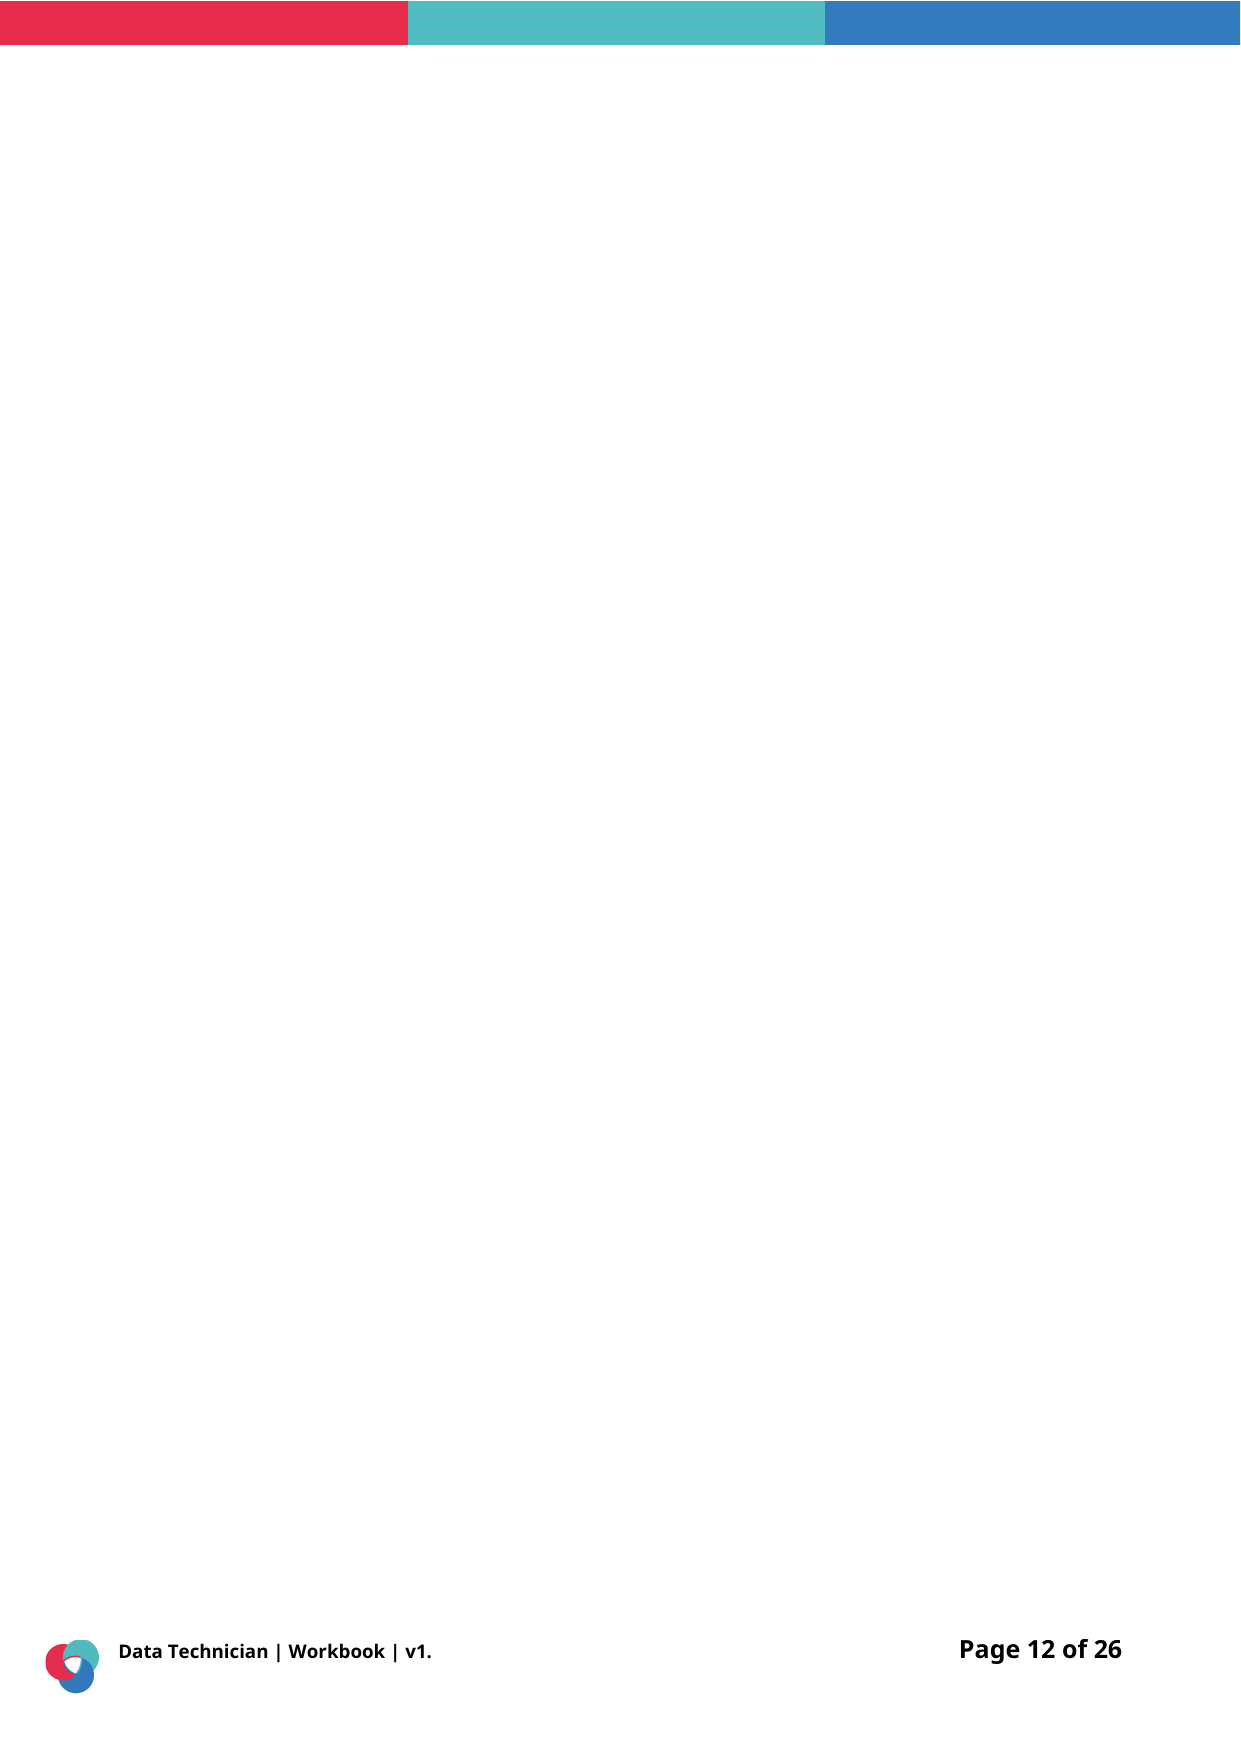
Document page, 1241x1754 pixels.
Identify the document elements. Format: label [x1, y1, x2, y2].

picture [45, 1640, 100, 1694]
